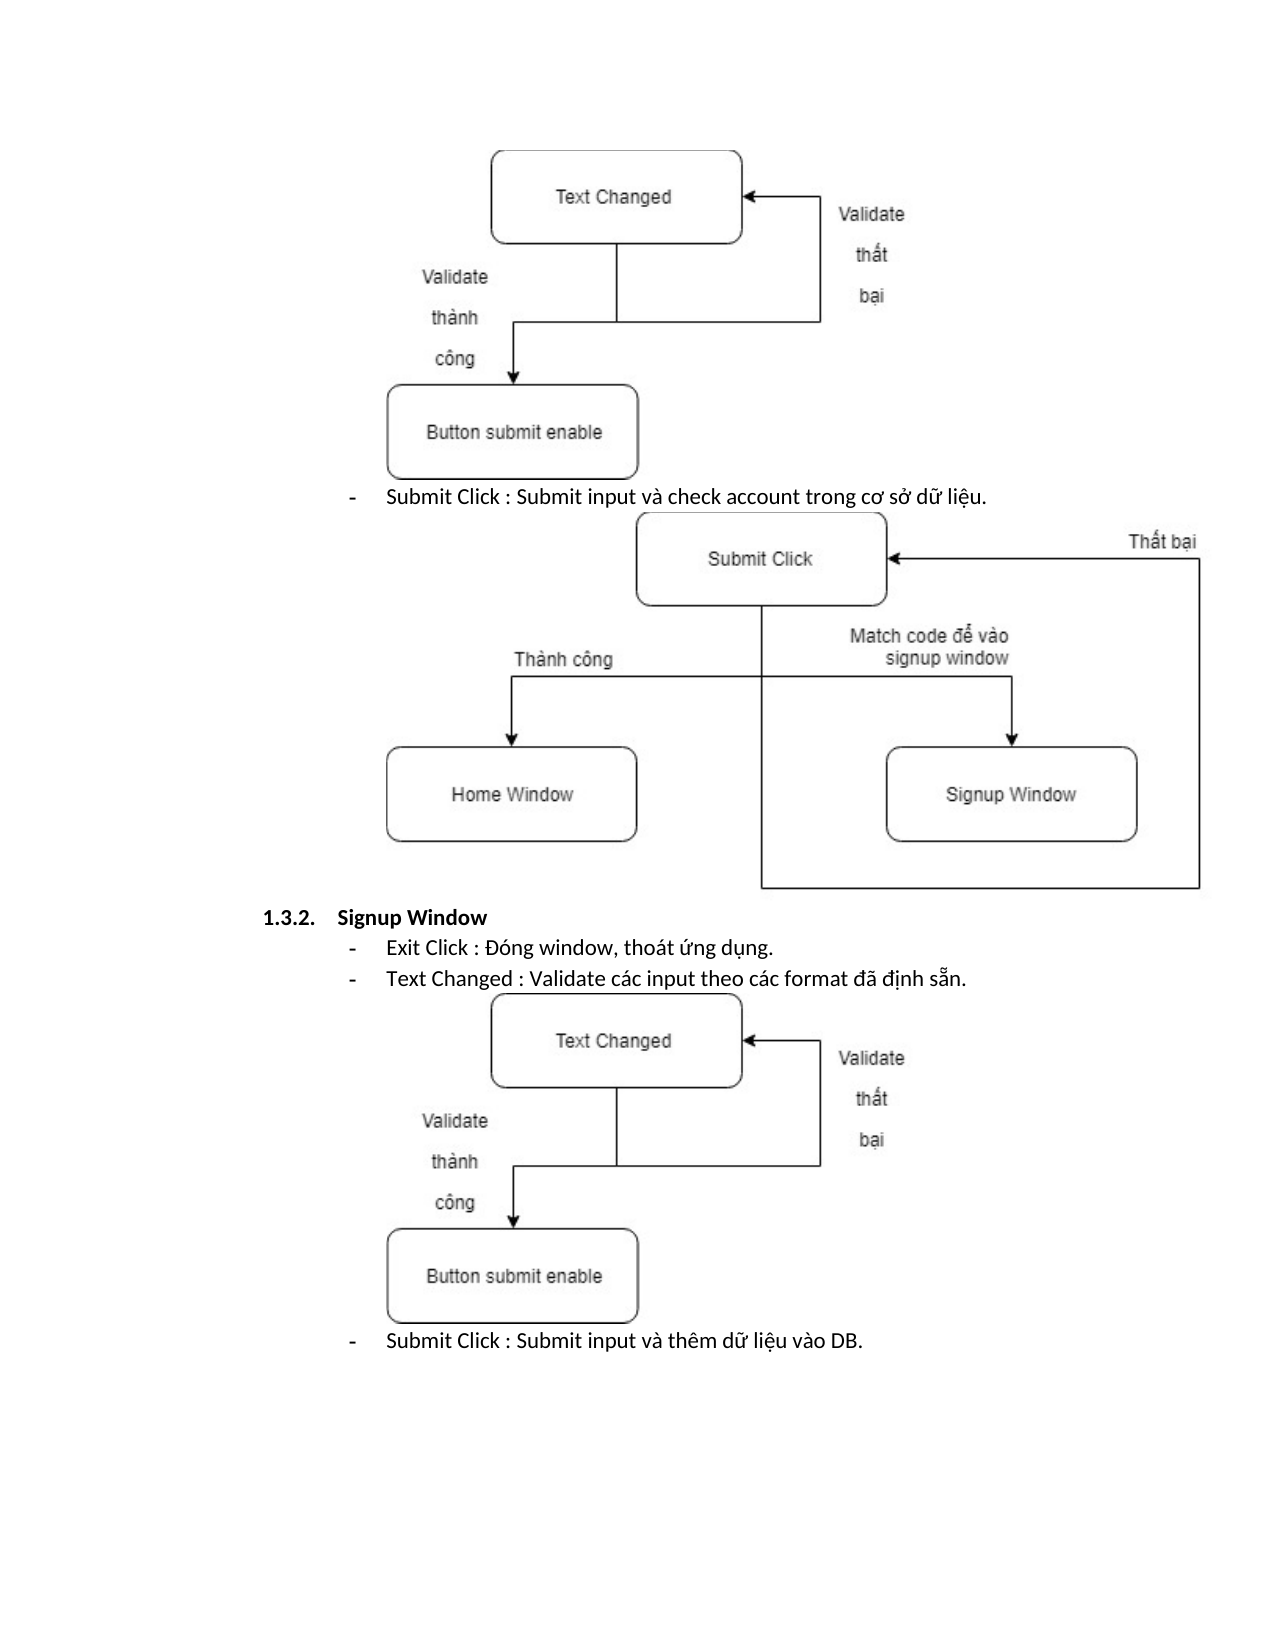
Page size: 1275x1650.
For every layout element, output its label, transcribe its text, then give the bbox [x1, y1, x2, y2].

list Exit Click : Đóng window, thoát ứng dụng. [349, 933, 1125, 962]
picture [386, 993, 930, 1324]
picture [386, 150, 930, 480]
list Signup Window [262, 903, 1125, 931]
list Submit Click : Submit input và thêm dữ liệu vào DB. [349, 1326, 1125, 1354]
picture [386, 512, 1213, 902]
list Text Changed : Validate các input theo các format đã định sẵn. [349, 964, 1125, 992]
list Submit Click : Submit input và check account trong cơ sở dữ liệu. [349, 482, 1125, 510]
